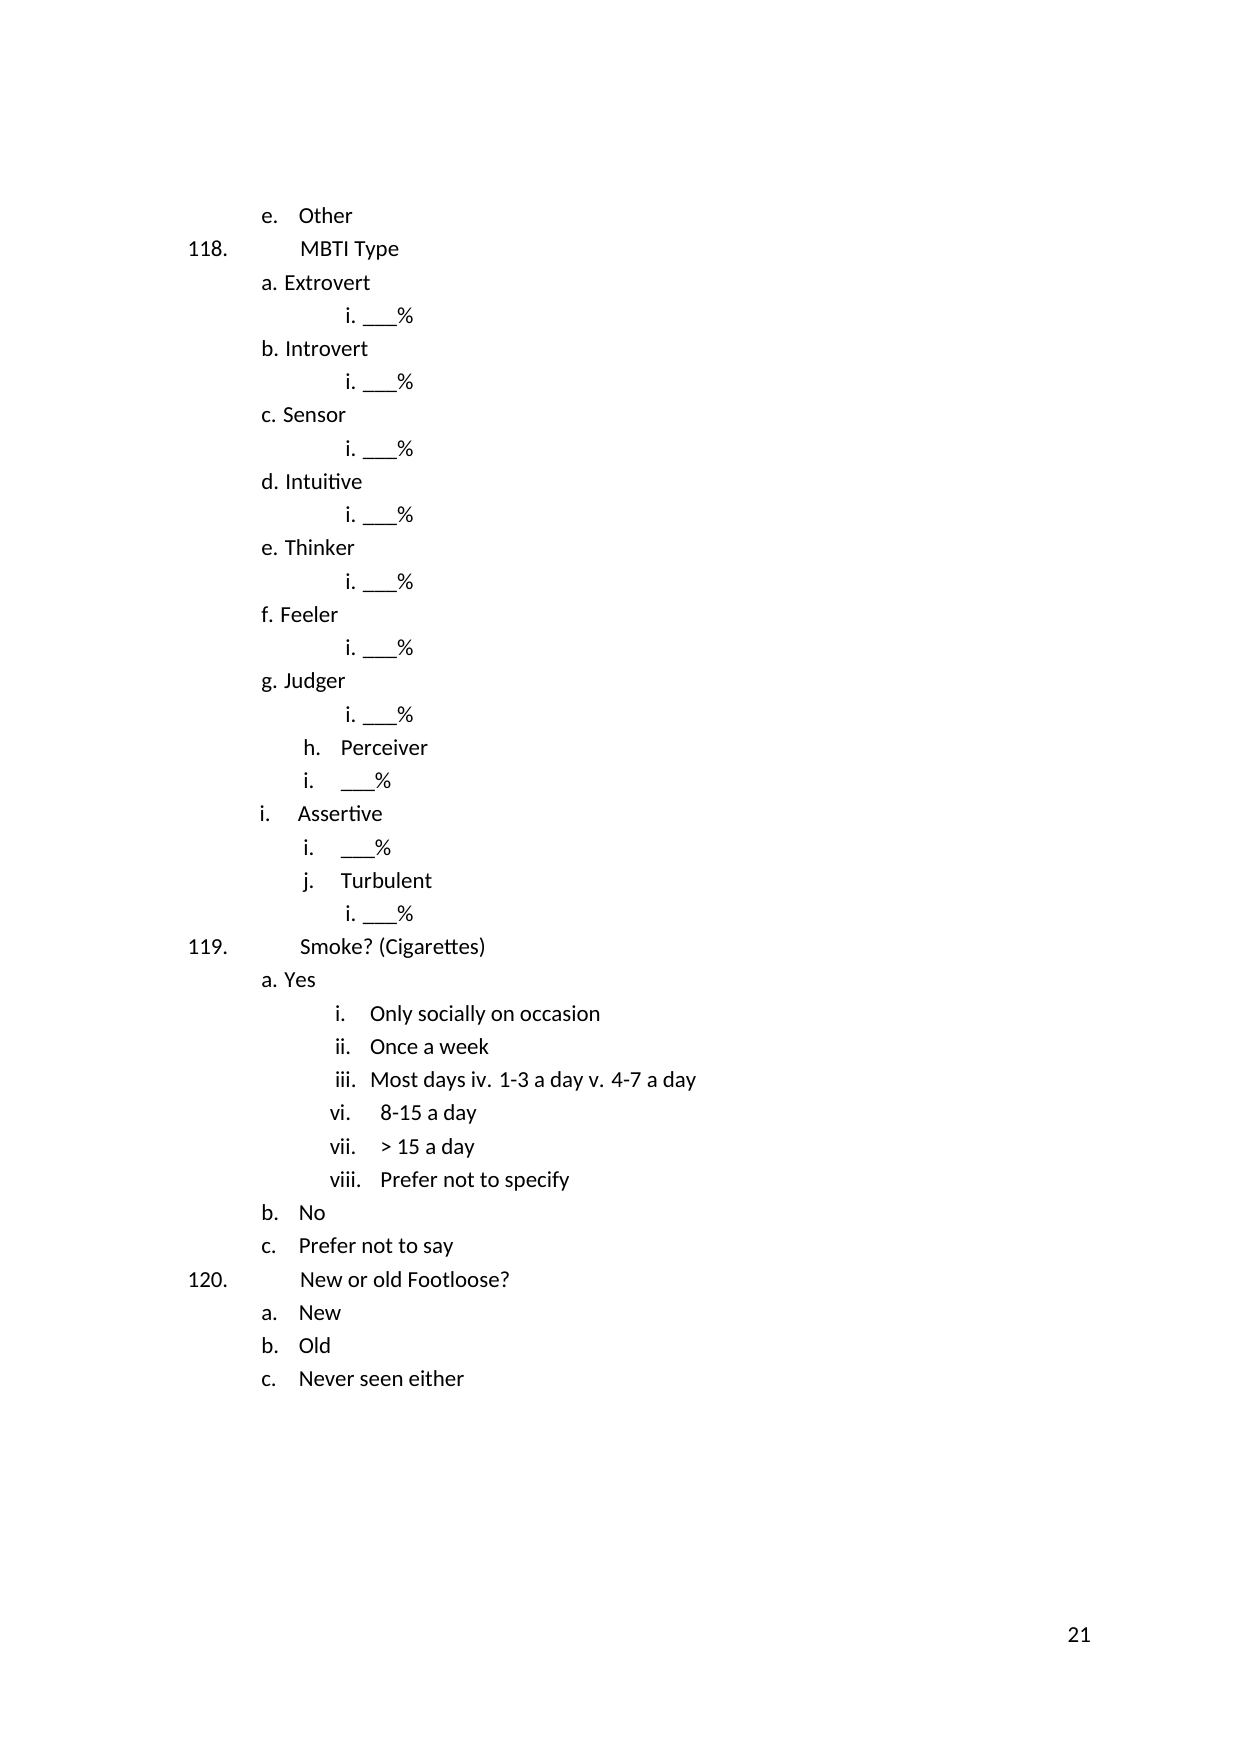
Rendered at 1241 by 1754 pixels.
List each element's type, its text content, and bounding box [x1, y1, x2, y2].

list Prefer not to specify [329, 1165, 1090, 1193]
text i. ___% [345, 367, 1090, 395]
list MBTI Type [187, 234, 1090, 262]
text b. Introvert [261, 334, 1090, 362]
text e. Thinker [261, 533, 1090, 562]
text i. Assertive [150, 799, 1090, 827]
list Prefer not to say [261, 1231, 1090, 1259]
text f. Feeler [261, 600, 1090, 628]
list New [261, 1298, 1090, 1326]
list Smoke? (Cigarettes) [187, 932, 1090, 960]
text i. ___% [345, 567, 1090, 595]
list Old [261, 1331, 1090, 1359]
text g. Judger [261, 666, 1090, 694]
text a. Yes [261, 966, 1090, 993]
text i. ___% [345, 434, 1090, 462]
list ___% [303, 833, 1090, 861]
list 8-15 a day [329, 1098, 1090, 1127]
list Other [261, 201, 1090, 229]
text i. ___% [345, 633, 1090, 661]
list Most days iv. 1-3 a day v. 4-7 a day [335, 1065, 802, 1093]
list Turbulent [303, 866, 1090, 894]
text c. Sensor [261, 401, 1090, 429]
list No [261, 1198, 1090, 1226]
list New or old Footloose? [187, 1265, 1090, 1293]
text i. ___% [345, 700, 1090, 728]
text i. ___% [345, 301, 1090, 329]
list > 15 a day [329, 1132, 1090, 1160]
list ___% [303, 766, 1090, 794]
list Perceiver [303, 733, 1090, 761]
text i. ___% [345, 500, 1090, 528]
list Only socially on occasion [335, 999, 802, 1027]
list Once a week [335, 1032, 802, 1060]
text a. Extrovert [261, 268, 1090, 296]
list Never seen either [261, 1364, 1090, 1392]
text d. Intuitive [261, 467, 1090, 495]
text i. ___% [345, 899, 1090, 927]
